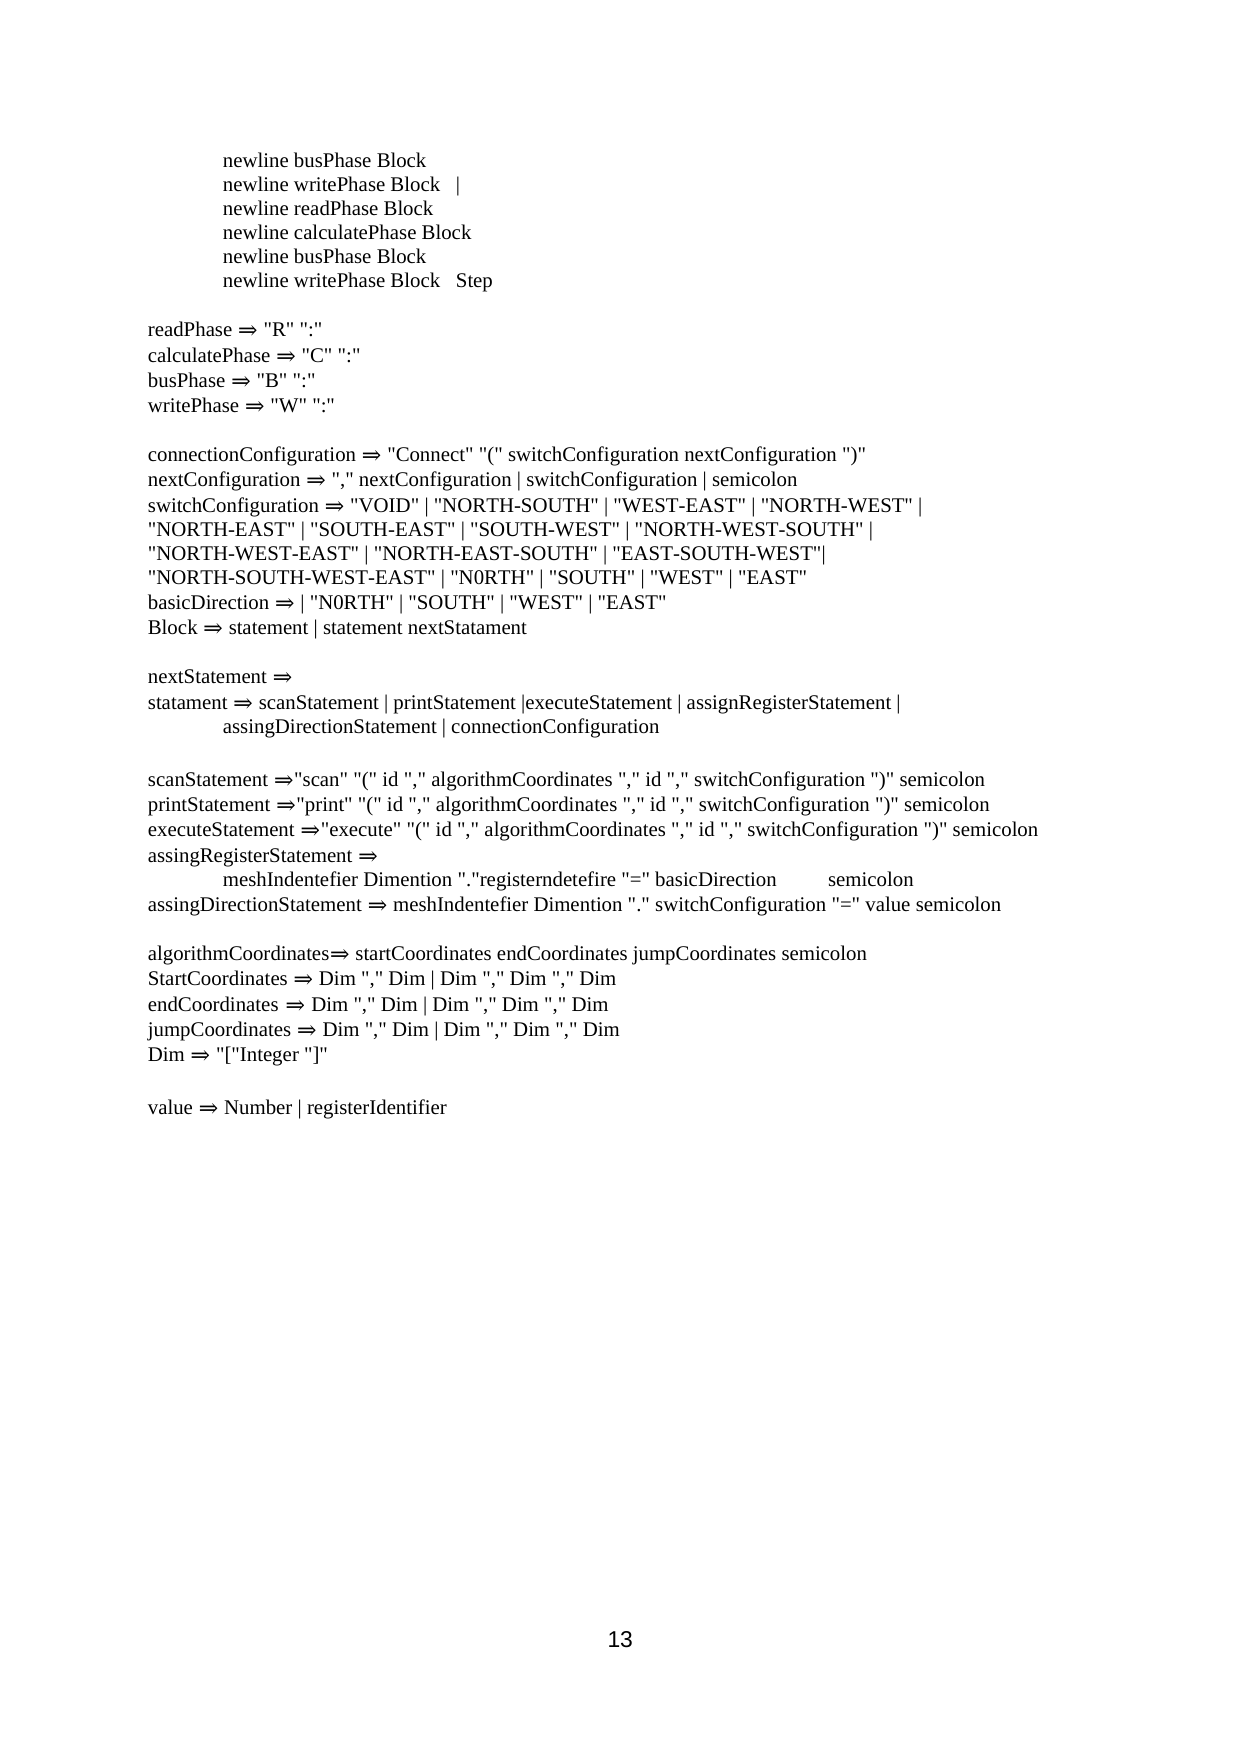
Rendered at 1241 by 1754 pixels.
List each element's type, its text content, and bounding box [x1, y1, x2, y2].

text assingRegisterStatement ⇒ meshIndentefier Dimention "."registerndetefire "=" basicDirection semicolon [148, 841, 1092, 891]
text StartCoordinates ⇒ Dim "," Dim | Dim "," Dim "," Dim endCoordinates ⇒ Dim "," Dim | Dim "," Dim "," Dim jumpCoordinates ⇒ Dim "," Dim | Dim "," Dim "," Dim Dim ⇒ "["Integer "]" [148, 965, 1092, 1094]
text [148, 148, 1092, 589]
text Block ⇒ statement | statement nextStatament [148, 614, 1092, 639]
text value ⇒ Number | registerIdentifier [148, 1094, 1092, 1147]
text scanStatement ⇒"scan" "(" id "," algorithmCoordinates "," id "," switchConfiguration ")" semicolon [148, 766, 1092, 791]
text assingDirectionStatement ⇒ meshIndentefier Dimention "." switchConfiguration "=" value semicolon [148, 891, 1092, 916]
text basicDirection ⇒ | "N0RTH" | "SOUTH" | "WEST" | "EAST" [148, 589, 1092, 614]
text printStatement ⇒"print" "(" id "," algorithmCoordinates "," id "," switchConfiguration ")" semicolon [148, 791, 1092, 816]
text nextStatement ⇒ [148, 663, 1092, 688]
text statament ⇒ scanStatement | printStatement |executeStatement | assignRegisterStatement | assingDirectionStatement | connectionConfiguration [148, 688, 1092, 766]
text algorithmCoordinates⇒ startCoordinates endCoordinates jumpCoordinates semicolon [148, 940, 1092, 965]
text executeStatement ⇒"execute" "(" id "," algorithmCoordinates "," id "," switchConfiguration ")" semicolon [148, 816, 1092, 841]
